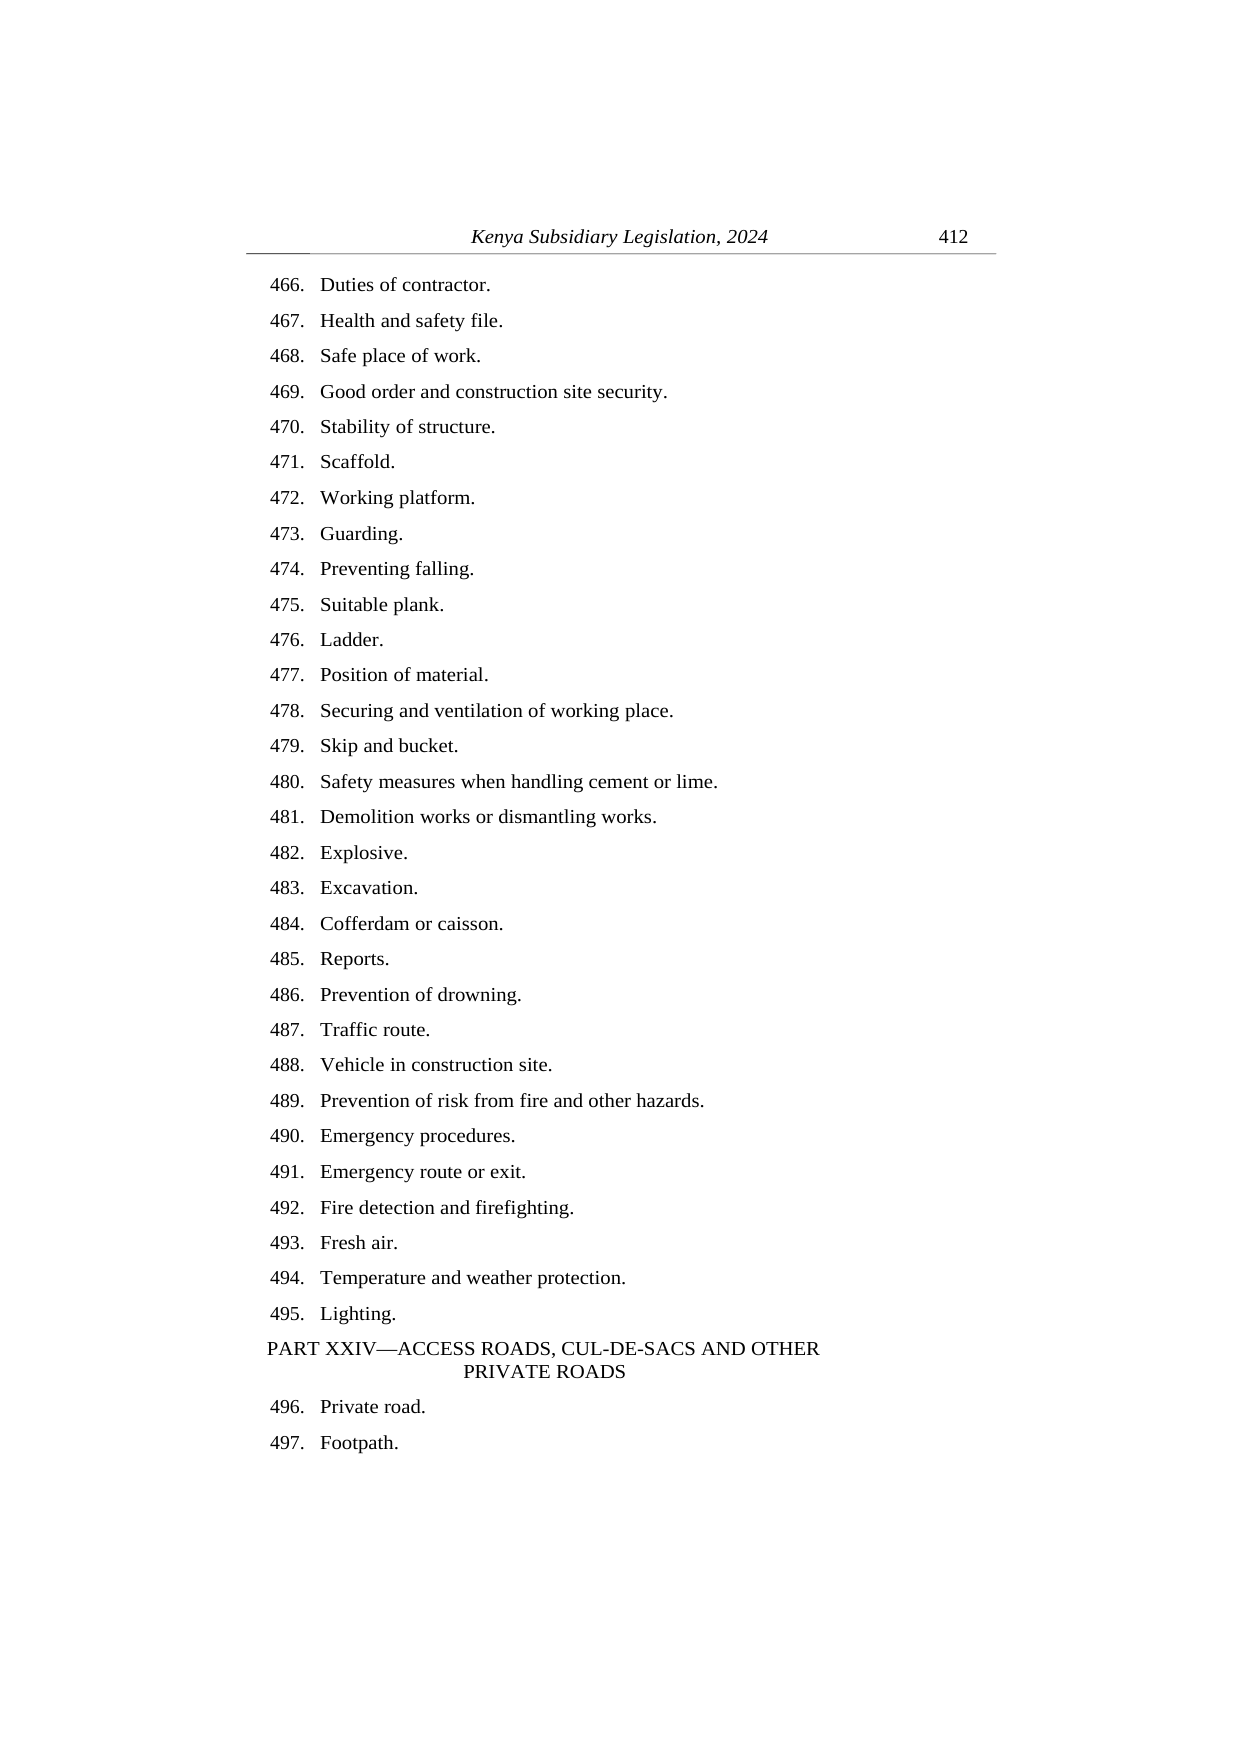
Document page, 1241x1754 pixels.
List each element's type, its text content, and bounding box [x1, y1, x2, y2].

list Vehicle in construction site. [270, 1053, 1065, 1076]
list Working platform. [270, 486, 1065, 509]
list Securing and ventilation of working place. [270, 699, 1065, 722]
list Emergency procedures. [270, 1124, 1065, 1147]
list Temperature and weather protection. [270, 1266, 1065, 1289]
list Ladder. [270, 628, 1065, 651]
list Demolition works or dismantling works. [270, 806, 1065, 828]
list Lighting. [270, 1302, 1065, 1324]
list Stability of structure. [270, 415, 1065, 438]
list Emergency route or exit. [270, 1160, 1065, 1183]
list Explosive. [270, 841, 1065, 863]
list Fresh air. [270, 1231, 1065, 1254]
list Private road. [270, 1396, 1065, 1418]
list Scaffold. [270, 451, 1065, 473]
list Prevention of risk from fire and other hazards. [270, 1089, 1065, 1112]
list Duties of contractor. [270, 273, 1065, 296]
list Safety measures when handling cement or lime. [270, 770, 1065, 793]
list Reports. [270, 947, 1065, 970]
list Footpath. [270, 1431, 1065, 1454]
list Position of material. [270, 663, 1065, 686]
list Cofferdam or caisson. [270, 912, 1065, 934]
list Prevention of drowning. [270, 983, 1065, 1006]
list Skip and bucket. [270, 734, 1065, 757]
list Excavation. [270, 876, 1065, 899]
list Suitable plank. [270, 593, 1065, 616]
list Health and safety file. [270, 309, 1065, 332]
list Preventing falling. [270, 557, 1065, 580]
list Guarding. [270, 522, 1065, 544]
list Good order and construction site security. [270, 380, 1065, 403]
list Safe place of work. [270, 344, 1065, 367]
list Traffic route. [270, 1018, 1065, 1041]
text PART XXIV—ACCESS ROADS, CUL-DE-SACS AND OTHER PRIVATE ROADS [267, 1337, 825, 1383]
list Fire detection and firefighting. [270, 1196, 1065, 1218]
